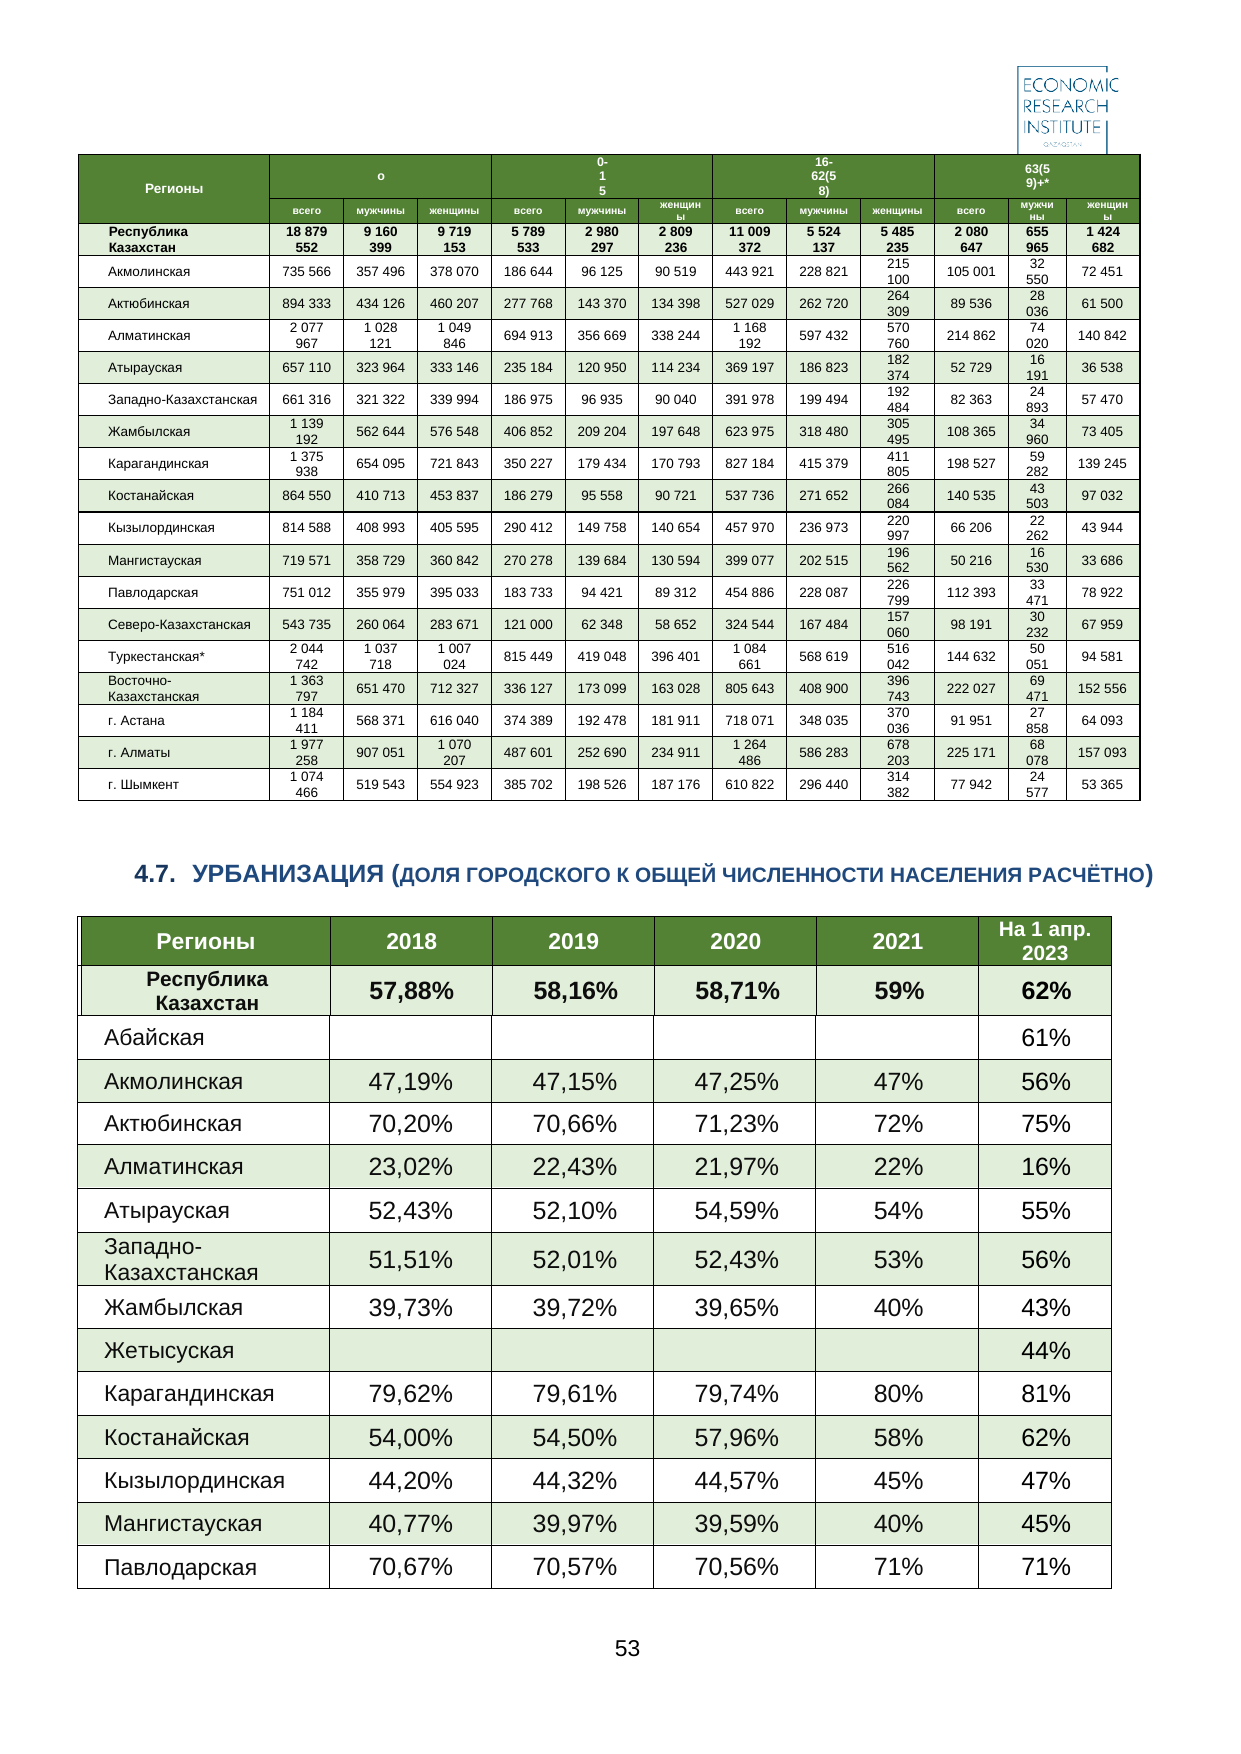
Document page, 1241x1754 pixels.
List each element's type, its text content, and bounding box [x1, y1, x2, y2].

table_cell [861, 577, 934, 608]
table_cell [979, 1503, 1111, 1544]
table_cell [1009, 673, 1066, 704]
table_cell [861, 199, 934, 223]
picture [1017, 66, 1119, 154]
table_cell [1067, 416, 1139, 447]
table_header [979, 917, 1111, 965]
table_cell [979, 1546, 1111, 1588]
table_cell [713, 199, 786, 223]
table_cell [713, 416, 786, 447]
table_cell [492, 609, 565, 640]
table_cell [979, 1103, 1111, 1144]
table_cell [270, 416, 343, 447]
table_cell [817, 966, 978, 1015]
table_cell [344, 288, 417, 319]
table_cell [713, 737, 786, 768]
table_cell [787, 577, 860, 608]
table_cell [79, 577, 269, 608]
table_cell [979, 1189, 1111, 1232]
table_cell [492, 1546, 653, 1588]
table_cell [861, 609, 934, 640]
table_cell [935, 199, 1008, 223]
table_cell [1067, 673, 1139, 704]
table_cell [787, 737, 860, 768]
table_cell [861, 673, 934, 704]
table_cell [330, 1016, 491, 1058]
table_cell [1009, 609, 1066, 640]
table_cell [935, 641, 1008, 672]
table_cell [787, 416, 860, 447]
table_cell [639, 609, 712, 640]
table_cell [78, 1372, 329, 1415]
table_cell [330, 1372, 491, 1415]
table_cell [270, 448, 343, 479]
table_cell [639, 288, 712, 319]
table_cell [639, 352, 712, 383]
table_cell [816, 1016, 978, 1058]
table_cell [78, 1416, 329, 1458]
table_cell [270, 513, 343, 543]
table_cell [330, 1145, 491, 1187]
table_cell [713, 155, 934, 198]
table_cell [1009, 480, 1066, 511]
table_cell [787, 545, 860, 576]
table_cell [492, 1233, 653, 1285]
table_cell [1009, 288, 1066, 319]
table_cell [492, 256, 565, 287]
subtitle УРБАНИЗАЦИЯ (ДОЛЯ ГОРОДСКОГО К ОБЩЕЙ ЧИСЛЕННОСТИ НАСЕЛЕНИЯ РАСЧЁТНО) [134, 859, 1181, 887]
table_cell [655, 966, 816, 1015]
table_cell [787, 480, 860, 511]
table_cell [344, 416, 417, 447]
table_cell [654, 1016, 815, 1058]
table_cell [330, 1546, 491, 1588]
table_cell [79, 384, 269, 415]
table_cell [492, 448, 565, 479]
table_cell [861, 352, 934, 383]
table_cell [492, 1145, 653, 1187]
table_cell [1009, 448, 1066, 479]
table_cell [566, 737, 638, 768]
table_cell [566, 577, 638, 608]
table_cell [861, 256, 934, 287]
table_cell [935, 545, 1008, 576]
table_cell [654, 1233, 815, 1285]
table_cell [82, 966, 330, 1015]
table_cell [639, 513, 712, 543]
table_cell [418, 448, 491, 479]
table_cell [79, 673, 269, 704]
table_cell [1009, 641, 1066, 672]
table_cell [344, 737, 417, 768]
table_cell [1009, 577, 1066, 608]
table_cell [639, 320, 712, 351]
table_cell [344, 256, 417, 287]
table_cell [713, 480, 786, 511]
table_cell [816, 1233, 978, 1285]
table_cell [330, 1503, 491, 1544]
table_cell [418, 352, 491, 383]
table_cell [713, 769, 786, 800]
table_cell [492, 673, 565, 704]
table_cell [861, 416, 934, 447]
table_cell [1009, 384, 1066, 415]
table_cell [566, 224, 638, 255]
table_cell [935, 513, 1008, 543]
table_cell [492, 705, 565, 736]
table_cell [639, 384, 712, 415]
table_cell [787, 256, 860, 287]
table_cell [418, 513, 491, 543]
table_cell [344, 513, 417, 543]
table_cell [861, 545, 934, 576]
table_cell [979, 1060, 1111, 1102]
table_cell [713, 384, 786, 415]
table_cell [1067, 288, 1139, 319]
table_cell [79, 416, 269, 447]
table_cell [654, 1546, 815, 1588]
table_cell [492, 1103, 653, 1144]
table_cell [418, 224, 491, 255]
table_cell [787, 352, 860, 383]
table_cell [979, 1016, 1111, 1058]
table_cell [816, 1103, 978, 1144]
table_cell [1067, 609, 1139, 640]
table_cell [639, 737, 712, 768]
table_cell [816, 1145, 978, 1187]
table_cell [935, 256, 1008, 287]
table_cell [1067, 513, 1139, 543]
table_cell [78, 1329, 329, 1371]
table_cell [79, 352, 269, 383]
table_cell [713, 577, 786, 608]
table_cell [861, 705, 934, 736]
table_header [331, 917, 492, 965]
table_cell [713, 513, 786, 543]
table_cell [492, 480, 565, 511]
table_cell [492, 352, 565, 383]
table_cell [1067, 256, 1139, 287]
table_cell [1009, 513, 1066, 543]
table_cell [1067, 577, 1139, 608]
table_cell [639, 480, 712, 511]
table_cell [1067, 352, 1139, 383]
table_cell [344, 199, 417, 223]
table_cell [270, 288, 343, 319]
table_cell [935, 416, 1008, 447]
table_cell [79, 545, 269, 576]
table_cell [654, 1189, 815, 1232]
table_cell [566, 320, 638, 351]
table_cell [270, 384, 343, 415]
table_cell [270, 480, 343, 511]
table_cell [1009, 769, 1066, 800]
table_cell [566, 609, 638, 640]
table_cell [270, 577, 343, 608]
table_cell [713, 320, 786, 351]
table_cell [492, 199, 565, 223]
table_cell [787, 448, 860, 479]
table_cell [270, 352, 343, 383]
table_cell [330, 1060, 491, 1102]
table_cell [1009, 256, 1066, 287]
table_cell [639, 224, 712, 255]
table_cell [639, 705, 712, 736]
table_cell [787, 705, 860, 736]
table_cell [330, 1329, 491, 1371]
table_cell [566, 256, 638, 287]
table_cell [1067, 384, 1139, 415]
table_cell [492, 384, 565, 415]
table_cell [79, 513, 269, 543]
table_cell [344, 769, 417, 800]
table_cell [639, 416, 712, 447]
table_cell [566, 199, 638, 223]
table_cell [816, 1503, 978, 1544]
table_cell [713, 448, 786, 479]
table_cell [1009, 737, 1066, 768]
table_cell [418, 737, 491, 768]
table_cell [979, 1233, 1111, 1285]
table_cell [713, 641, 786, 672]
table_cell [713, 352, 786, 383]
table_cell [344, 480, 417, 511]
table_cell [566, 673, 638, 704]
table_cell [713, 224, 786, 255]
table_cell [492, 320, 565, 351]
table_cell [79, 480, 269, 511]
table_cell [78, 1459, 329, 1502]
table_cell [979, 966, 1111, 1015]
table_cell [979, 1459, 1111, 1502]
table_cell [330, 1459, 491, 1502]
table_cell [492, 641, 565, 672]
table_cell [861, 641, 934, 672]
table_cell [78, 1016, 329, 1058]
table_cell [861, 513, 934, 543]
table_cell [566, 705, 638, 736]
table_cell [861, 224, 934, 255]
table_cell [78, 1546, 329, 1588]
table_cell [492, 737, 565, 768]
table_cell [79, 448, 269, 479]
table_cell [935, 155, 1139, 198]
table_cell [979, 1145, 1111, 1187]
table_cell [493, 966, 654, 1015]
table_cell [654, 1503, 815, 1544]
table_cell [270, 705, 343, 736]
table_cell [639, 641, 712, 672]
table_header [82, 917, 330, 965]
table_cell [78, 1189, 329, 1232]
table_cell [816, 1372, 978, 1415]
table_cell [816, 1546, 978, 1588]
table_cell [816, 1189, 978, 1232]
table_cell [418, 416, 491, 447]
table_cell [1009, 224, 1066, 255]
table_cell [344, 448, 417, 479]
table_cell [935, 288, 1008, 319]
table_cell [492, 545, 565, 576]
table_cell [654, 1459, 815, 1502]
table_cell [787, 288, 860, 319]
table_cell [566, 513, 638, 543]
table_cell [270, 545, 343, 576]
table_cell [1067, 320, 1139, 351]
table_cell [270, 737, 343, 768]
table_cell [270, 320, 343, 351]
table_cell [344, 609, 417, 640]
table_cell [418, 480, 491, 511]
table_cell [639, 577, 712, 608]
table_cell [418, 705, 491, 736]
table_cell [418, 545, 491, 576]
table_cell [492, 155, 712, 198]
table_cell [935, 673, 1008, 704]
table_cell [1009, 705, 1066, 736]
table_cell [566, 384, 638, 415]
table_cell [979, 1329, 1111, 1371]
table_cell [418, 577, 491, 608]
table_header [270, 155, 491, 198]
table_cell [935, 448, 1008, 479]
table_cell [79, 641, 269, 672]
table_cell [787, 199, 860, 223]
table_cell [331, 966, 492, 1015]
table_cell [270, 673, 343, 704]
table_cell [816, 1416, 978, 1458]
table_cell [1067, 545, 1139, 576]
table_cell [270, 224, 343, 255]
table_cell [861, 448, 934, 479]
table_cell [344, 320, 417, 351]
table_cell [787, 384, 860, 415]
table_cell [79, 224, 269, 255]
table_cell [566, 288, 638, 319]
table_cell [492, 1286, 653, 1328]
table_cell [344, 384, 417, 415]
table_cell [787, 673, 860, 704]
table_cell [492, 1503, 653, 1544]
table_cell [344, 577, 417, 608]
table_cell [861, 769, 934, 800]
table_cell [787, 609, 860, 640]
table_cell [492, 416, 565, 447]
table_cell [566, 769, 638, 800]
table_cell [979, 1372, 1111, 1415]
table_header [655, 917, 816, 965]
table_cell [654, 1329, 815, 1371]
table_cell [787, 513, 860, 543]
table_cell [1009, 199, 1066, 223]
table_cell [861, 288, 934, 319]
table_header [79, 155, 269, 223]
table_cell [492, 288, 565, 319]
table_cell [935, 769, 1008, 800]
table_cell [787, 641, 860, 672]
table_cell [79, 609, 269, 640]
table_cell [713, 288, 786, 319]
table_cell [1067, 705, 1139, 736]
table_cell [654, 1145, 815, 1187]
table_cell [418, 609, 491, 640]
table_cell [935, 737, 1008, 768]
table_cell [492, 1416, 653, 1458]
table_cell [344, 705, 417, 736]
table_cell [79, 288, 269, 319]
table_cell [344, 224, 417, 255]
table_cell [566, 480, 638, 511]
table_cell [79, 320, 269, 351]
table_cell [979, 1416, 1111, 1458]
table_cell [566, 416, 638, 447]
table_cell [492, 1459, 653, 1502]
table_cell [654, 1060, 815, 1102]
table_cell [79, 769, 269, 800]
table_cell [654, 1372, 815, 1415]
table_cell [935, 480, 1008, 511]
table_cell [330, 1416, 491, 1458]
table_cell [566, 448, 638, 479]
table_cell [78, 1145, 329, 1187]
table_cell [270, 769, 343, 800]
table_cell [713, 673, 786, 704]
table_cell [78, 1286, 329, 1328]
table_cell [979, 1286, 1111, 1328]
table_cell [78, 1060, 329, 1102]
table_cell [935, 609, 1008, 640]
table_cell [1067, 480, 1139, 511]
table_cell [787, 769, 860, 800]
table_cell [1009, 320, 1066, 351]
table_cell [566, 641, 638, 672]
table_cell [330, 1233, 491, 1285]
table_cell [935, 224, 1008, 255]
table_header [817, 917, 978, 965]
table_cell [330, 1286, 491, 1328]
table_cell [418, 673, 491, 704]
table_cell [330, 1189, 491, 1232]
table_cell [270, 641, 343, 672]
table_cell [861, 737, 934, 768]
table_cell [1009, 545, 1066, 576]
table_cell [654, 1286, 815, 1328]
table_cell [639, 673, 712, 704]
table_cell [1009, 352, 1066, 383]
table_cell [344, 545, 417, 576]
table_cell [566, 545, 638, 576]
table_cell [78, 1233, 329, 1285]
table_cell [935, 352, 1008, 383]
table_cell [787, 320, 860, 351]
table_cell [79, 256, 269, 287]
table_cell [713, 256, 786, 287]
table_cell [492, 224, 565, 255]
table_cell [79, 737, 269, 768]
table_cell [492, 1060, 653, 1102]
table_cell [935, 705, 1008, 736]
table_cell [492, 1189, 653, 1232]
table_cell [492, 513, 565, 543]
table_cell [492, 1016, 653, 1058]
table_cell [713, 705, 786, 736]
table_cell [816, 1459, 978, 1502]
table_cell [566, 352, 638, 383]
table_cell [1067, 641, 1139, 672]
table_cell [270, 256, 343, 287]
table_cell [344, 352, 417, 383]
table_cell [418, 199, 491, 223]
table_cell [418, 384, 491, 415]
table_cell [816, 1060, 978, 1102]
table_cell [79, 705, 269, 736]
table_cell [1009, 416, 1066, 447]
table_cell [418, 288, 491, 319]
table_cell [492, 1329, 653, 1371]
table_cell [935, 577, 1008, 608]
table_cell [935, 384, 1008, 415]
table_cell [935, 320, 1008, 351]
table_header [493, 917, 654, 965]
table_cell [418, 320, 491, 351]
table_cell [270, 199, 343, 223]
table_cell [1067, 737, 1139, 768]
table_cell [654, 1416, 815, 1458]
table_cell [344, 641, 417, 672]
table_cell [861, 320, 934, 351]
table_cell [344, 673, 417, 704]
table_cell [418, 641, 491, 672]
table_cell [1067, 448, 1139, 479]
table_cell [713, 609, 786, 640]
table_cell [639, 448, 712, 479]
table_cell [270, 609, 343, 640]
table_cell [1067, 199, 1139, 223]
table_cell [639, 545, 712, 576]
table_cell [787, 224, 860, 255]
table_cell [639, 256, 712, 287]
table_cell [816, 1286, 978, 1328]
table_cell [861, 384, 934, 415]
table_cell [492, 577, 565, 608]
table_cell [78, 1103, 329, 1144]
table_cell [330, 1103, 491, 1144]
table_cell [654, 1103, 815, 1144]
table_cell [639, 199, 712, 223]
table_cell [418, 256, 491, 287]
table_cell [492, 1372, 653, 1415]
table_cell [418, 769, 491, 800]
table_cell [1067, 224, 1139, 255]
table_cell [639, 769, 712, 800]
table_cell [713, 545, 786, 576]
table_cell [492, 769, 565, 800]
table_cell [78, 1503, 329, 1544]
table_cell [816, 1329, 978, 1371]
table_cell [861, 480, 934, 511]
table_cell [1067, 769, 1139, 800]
